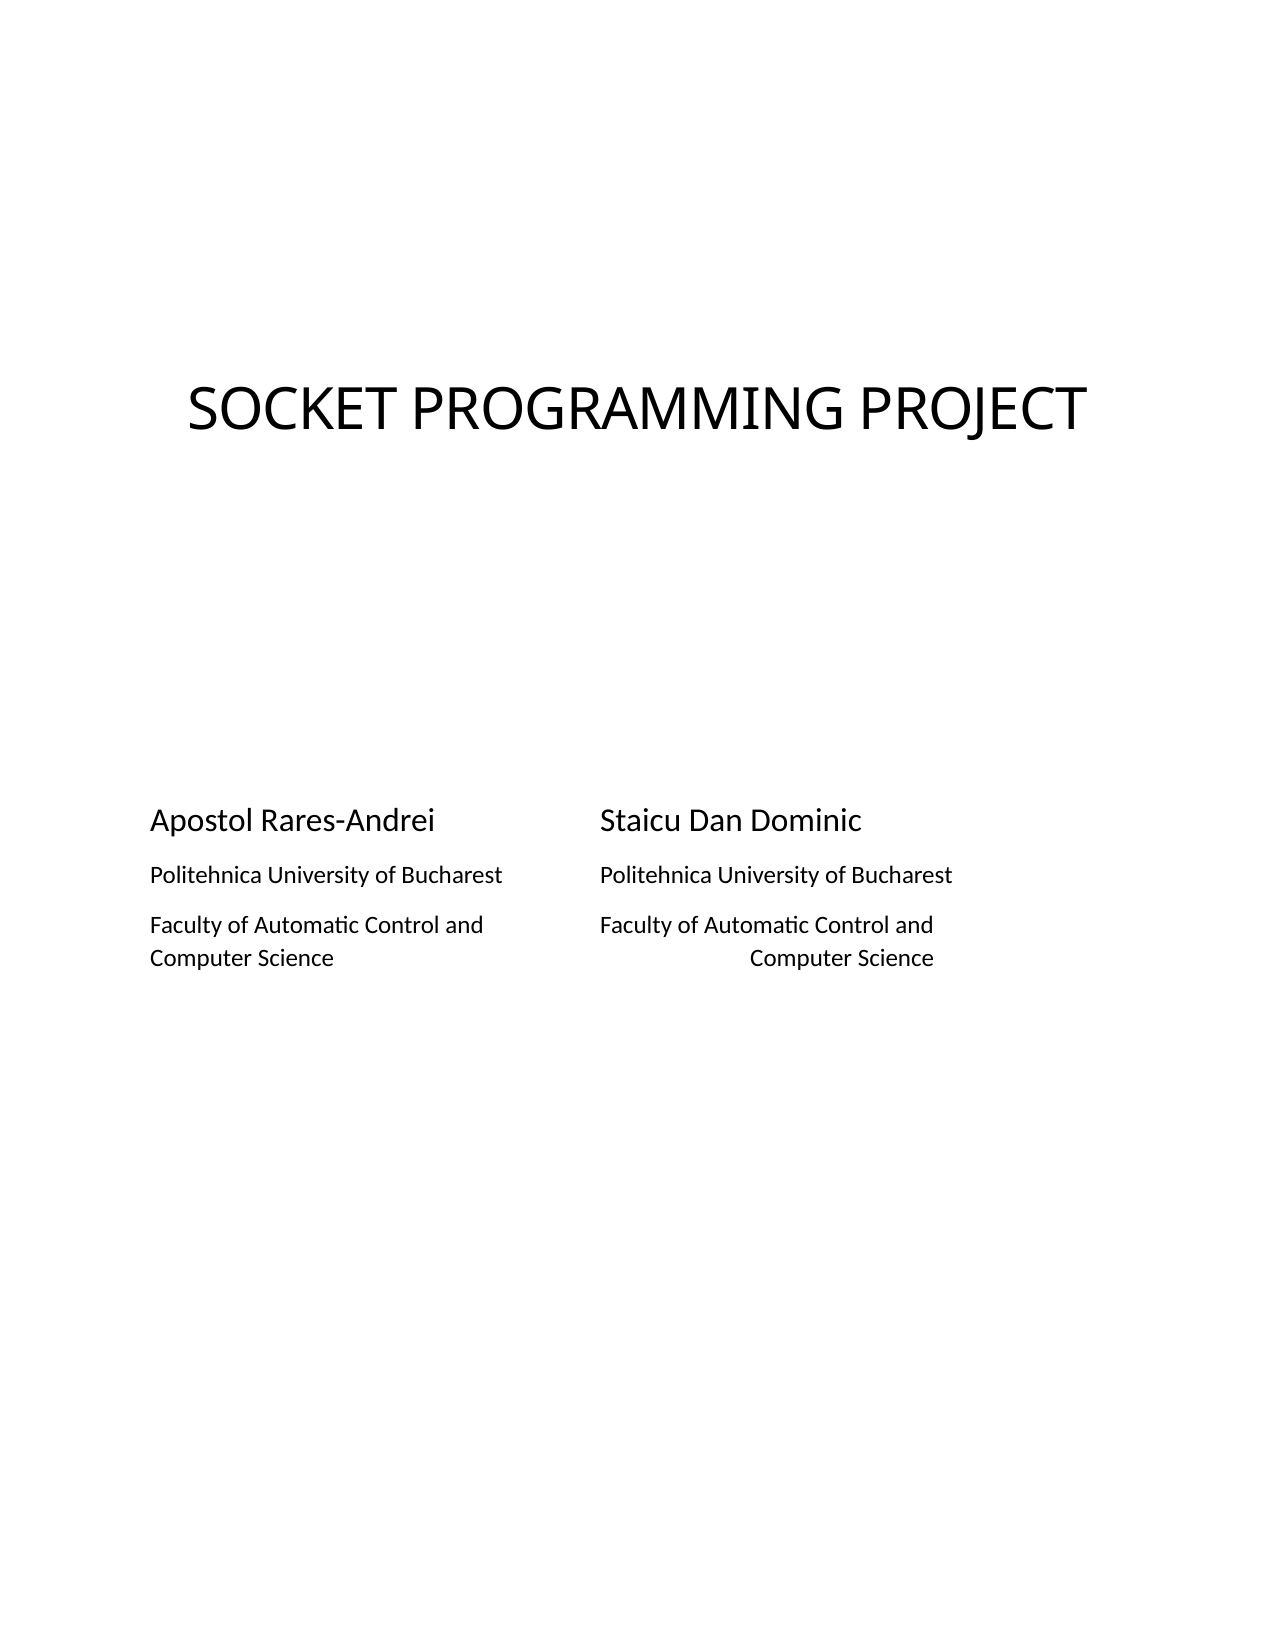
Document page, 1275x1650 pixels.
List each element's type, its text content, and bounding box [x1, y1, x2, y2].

text Faculty of Automatic Control and Faculty of Automatic Control and [150, 909, 1125, 939]
text Computer Science Computer Science [150, 942, 1125, 972]
text Politehnica University of Bucharest Politehnica University of Bucharest [150, 859, 1125, 890]
title SOCKET PROGRAMMING PROJECT [150, 367, 1125, 447]
text Apostol Rares-Andrei Staicu Dan Dominic [150, 799, 1125, 839]
